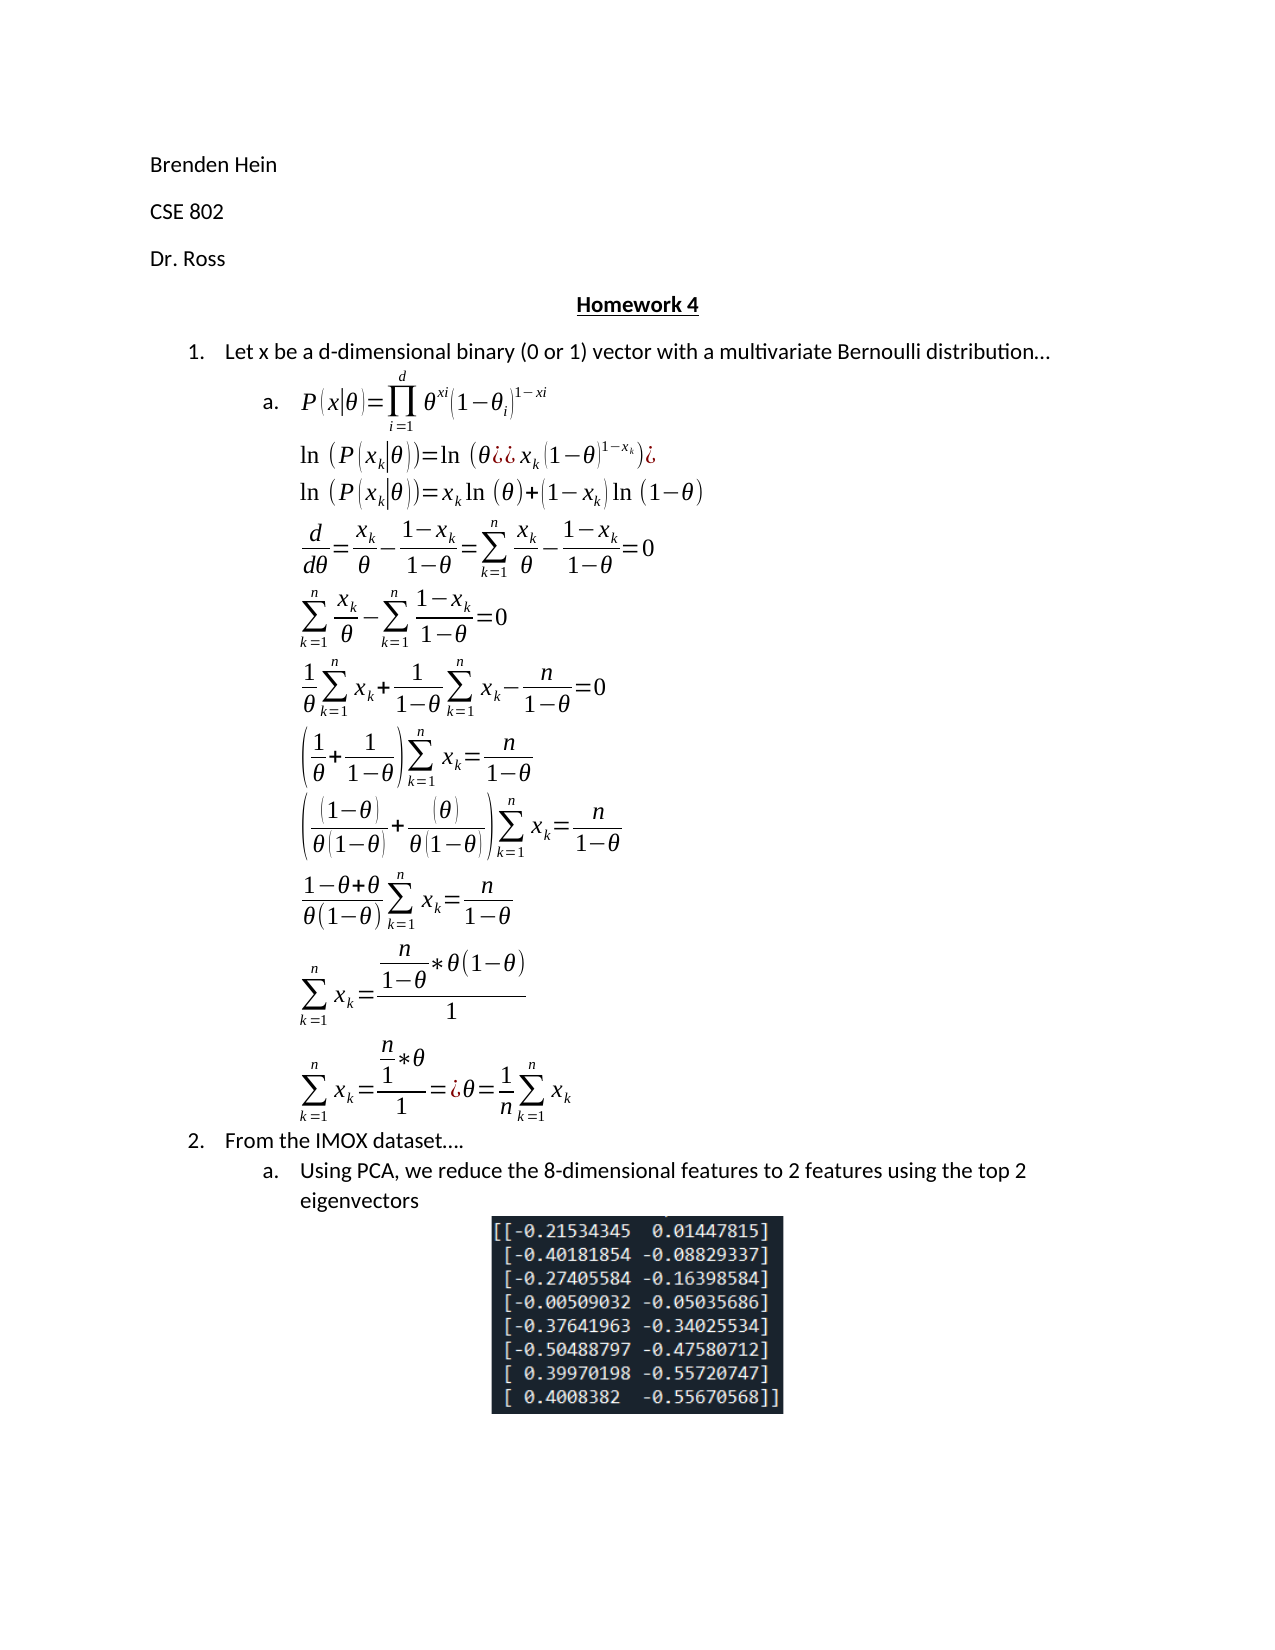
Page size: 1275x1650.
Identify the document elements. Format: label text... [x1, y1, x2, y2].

text Dr. Ross [150, 244, 1125, 272]
list Using PCA, we reduce the 8-dimensional features to 2 features using the top 2 eigenvectors [262, 1156, 1125, 1214]
text Homework 4 [150, 291, 1125, 319]
text CSE 802 [150, 197, 1125, 225]
list Let x be a d-dimensional binary (0 or 1) vector with a multivariate Bernoulli distribution… [187, 337, 1125, 366]
picture [491, 1216, 784, 1414]
text Brenden Hein [150, 150, 1125, 178]
list From the IMOX dataset…. [187, 1126, 1125, 1154]
